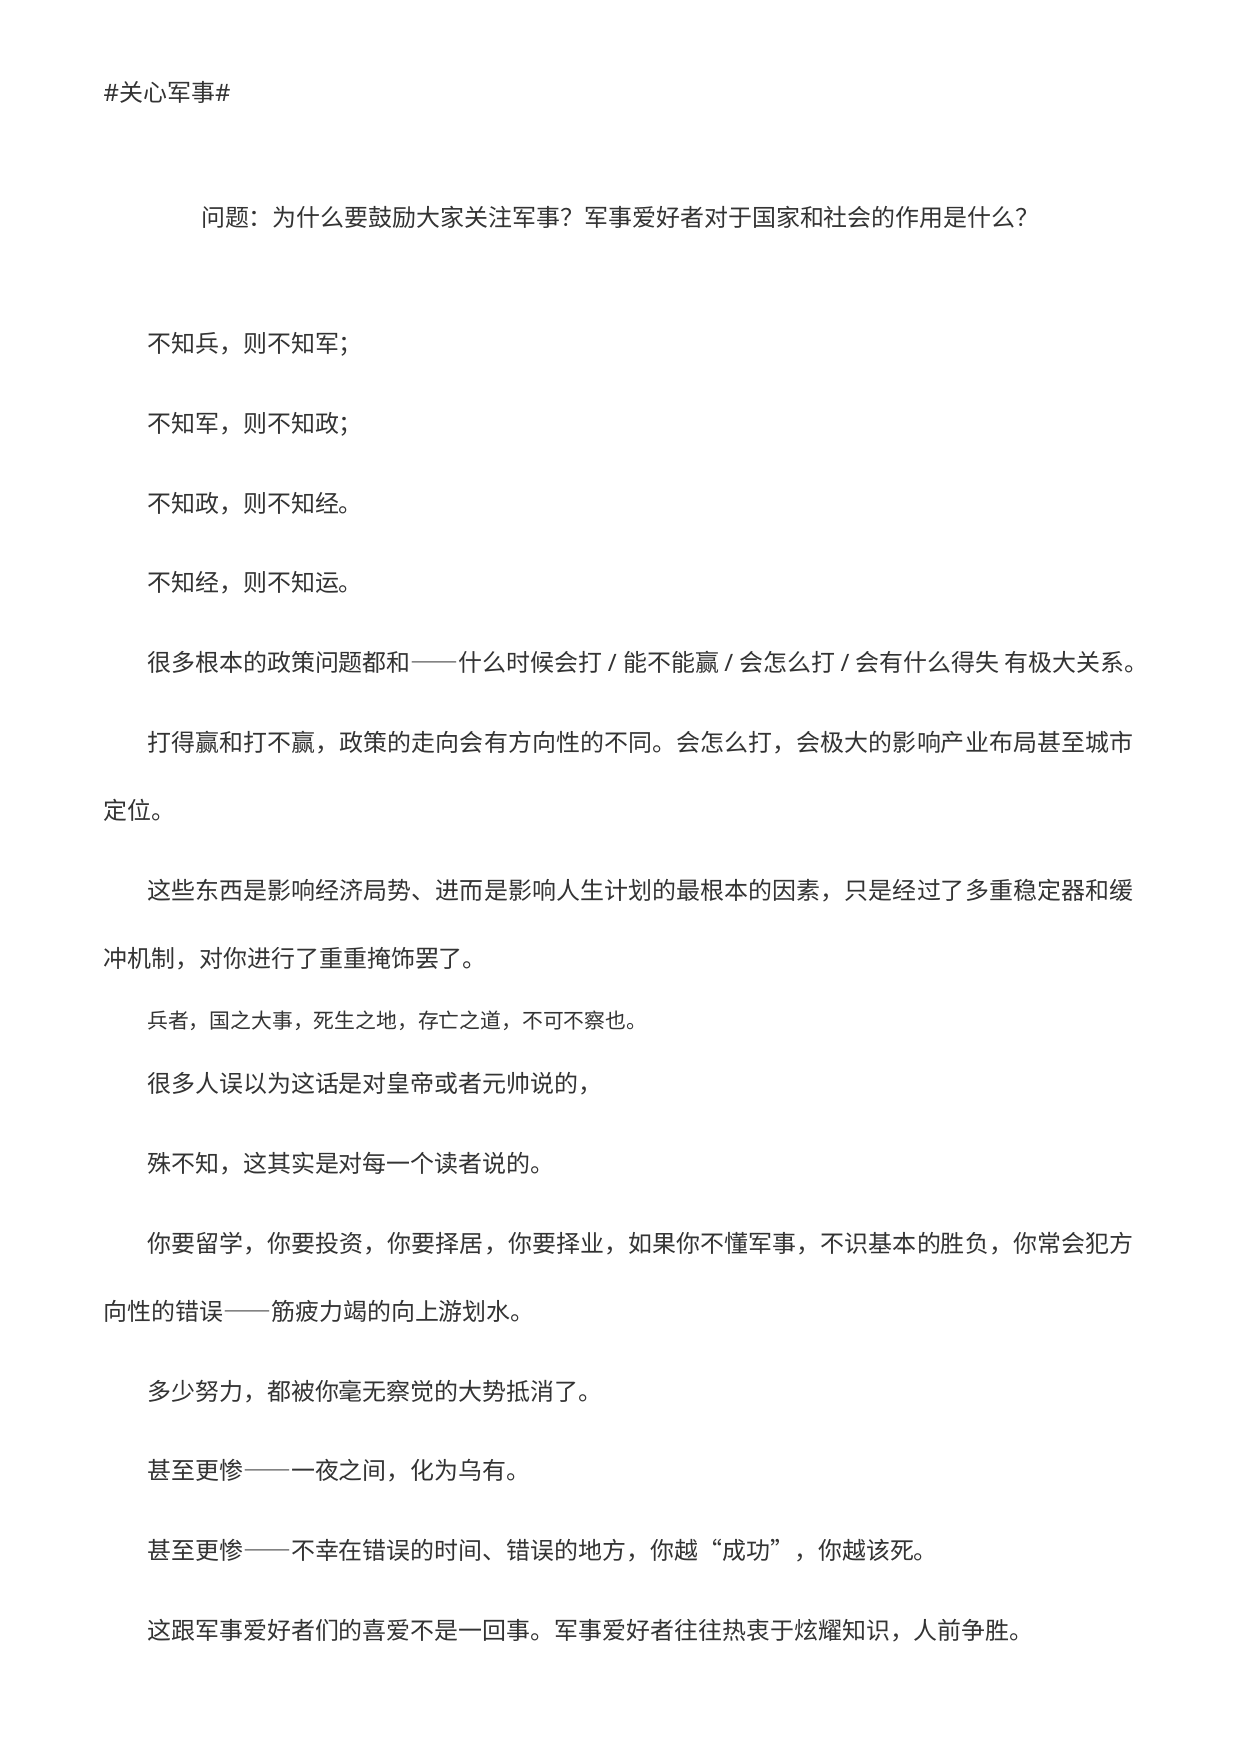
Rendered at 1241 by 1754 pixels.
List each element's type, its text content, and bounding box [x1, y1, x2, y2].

text 不知政，则不知经。 [103, 468, 1137, 536]
text #关心军事# [103, 57, 1137, 125]
text 不知军，则不知政； [103, 388, 1137, 456]
text 问题：为什么要鼓励大家关注军事？军事爱好者对于国家和社会的作用是什么？ [103, 182, 1137, 250]
text 殊不知，这其实是对每一个读者说的。 [103, 1128, 1137, 1196]
text 这跟军事爱好者们的喜爱不是一回事。军事爱好者往往热衷于炫耀知识，人前争胜。 [103, 1595, 1137, 1663]
text 兵者，国之大事，死生之地，存亡之道，不可不察也。 [103, 1002, 1137, 1036]
text 不知兵，则不知军； [103, 308, 1137, 376]
text 很多根本的政策问题都和——什么时候会打 / 能不能赢 / 会怎么打 / 会有什么得失 有极大关系。 [103, 627, 1137, 695]
text 你要留学，你要投资，你要择居，你要择业，如果你不懂军事，不识基本的胜负，你常会犯方向性的错误——筋疲力竭的向上游划水。 [103, 1208, 1137, 1344]
text 很多人误以为这话是对皇帝或者元帅说的， [103, 1048, 1137, 1116]
text 打得赢和打不赢，政策的走向会有方向性的不同。会怎么打，会极大的影响产业布局甚至城市定位。 [103, 707, 1137, 843]
text 这些东西是影响经济局势、进而是影响人生计划的最根本的因素，只是经过了多重稳定器和缓冲机制，对你进行了重重掩饰罢了。 [103, 855, 1137, 991]
text 甚至更惨——一夜之间，化为乌有。 [103, 1435, 1137, 1503]
text 多少努力，都被你毫无察觉的大势抵消了。 [103, 1356, 1137, 1423]
text 不知经，则不知运。 [103, 547, 1137, 615]
text 甚至更惨——不幸在错误的时间、错误的地方，你越“成功”，你越该死。 [103, 1515, 1137, 1583]
